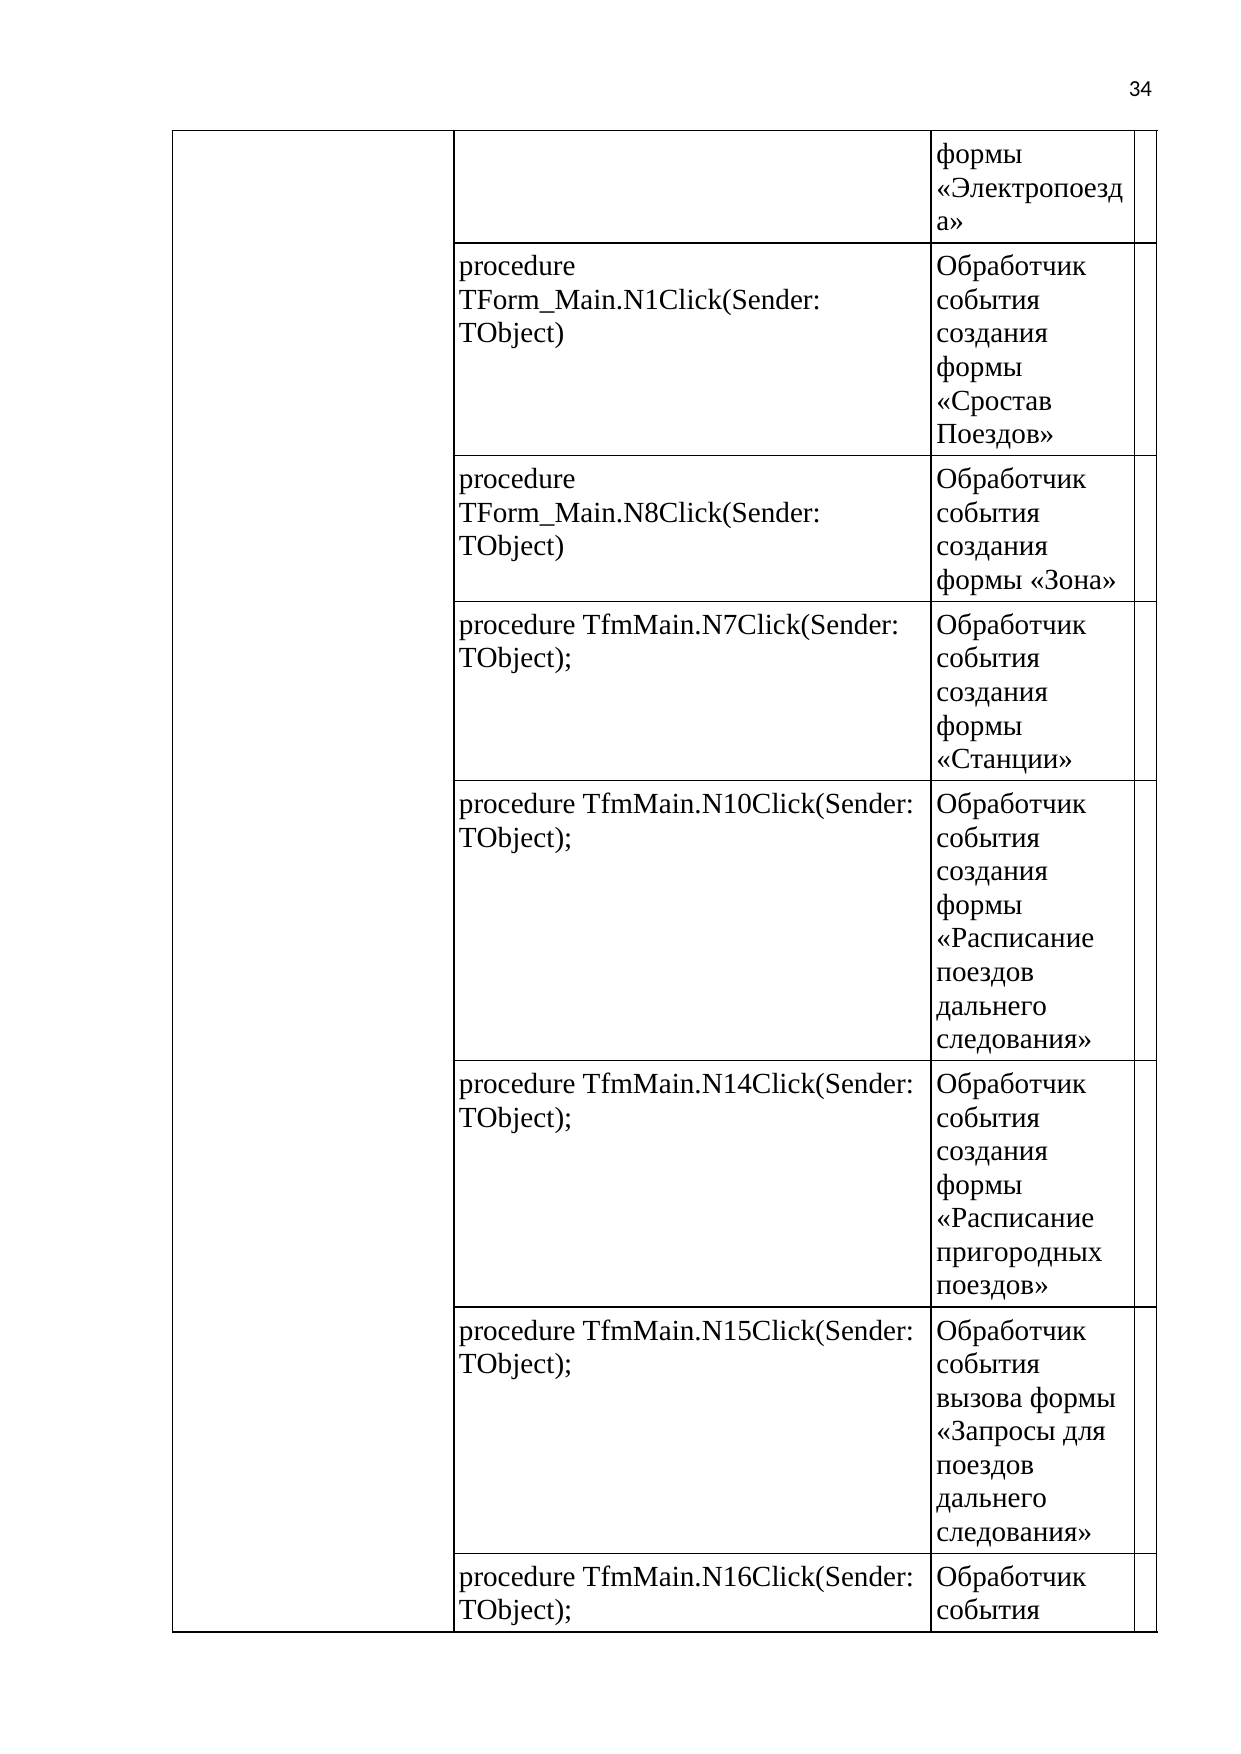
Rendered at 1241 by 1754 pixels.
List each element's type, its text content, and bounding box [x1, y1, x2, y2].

table_cell Обработчик события вызова формы «Запросы для поездов дальнего следования» [932, 1308, 1134, 1552]
table_cell Обработчик события создания формы «Станции» [932, 602, 1134, 780]
table_cell procedure TfmMain.N10Click(Sender: TObject); [455, 781, 930, 1060]
table_cell procedure TfmMain.N7Click(Sender: TObject); [455, 602, 930, 780]
table_cell procedure TForm_Main.N8Click(Sender: TObject) [455, 456, 930, 601]
table_cell [1135, 781, 1156, 1060]
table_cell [455, 131, 930, 242]
table_cell [1135, 1061, 1156, 1306]
table_cell [1135, 131, 1156, 242]
table_cell Обработчик события создания формы «Сростав Поездов» [932, 244, 1134, 455]
table_cell procedure TForm_Main.N1Click(Sender: TObject) [455, 244, 930, 455]
table_cell Обработчик события создания формы «Зона» [932, 456, 1134, 601]
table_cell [455, 1554, 930, 1631]
table_cell [1135, 456, 1156, 601]
table_cell [1135, 1554, 1156, 1631]
table_cell [1135, 602, 1156, 780]
table_cell procedure TfmMain.N14Click(Sender: TObject); [455, 1061, 930, 1306]
table_cell procedure TfmMain.N15Click(Sender: TObject); [455, 1308, 930, 1552]
table_cell [1135, 1308, 1156, 1552]
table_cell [932, 1554, 1134, 1631]
table_cell [1135, 244, 1156, 455]
table_cell Обработчик события создания формы «Расписание поездов дальнего следования» [932, 781, 1134, 1060]
table_cell Обработчик события создания формы «Расписание пригородных поездов» [932, 1061, 1134, 1306]
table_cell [932, 131, 1134, 242]
